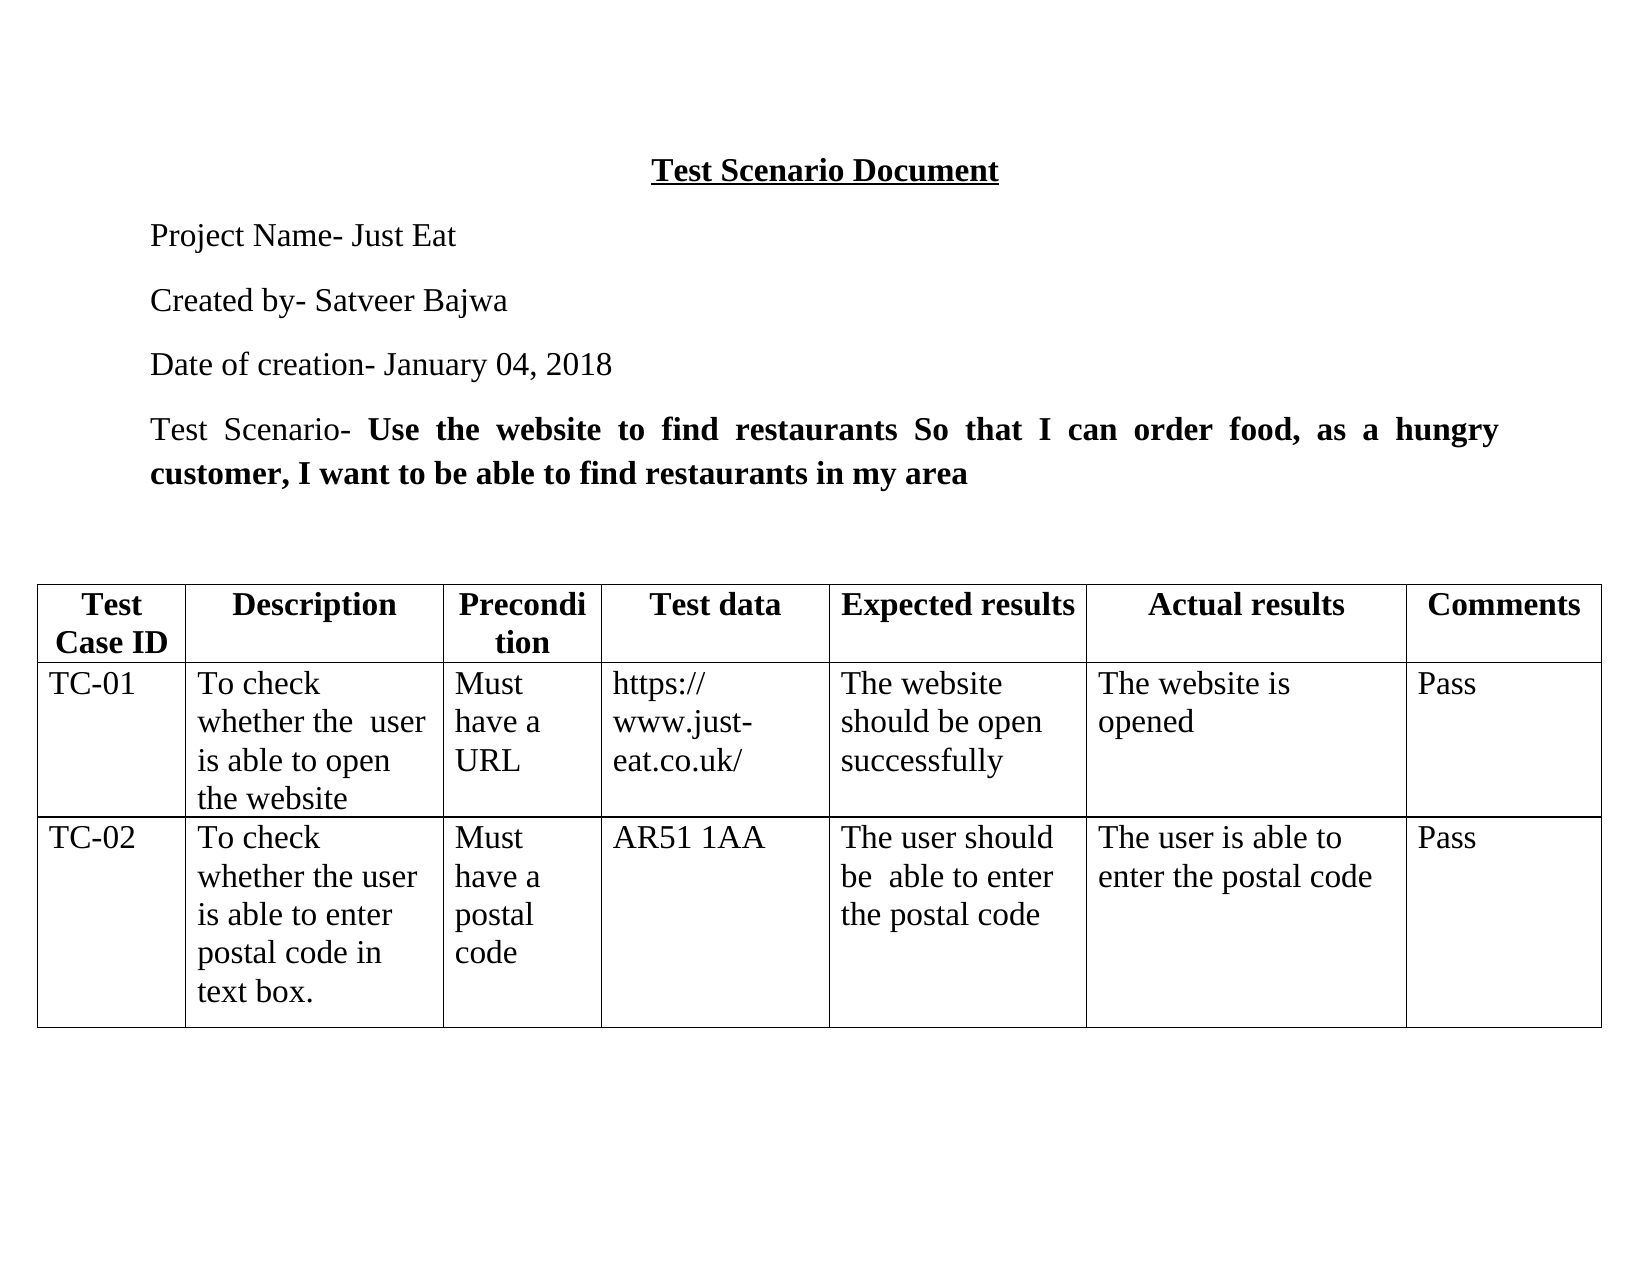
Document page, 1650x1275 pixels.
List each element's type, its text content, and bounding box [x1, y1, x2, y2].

table_header Test Case ID [38, 585, 185, 662]
table_header Comments [1407, 585, 1601, 662]
table_cell TC-02 [38, 818, 185, 1027]
table_cell The user should be able to enter the postal code [830, 818, 1086, 1027]
text Test Scenario Document [150, 150, 1500, 188]
table_cell The website is opened [1087, 663, 1406, 816]
table_header Precondition [444, 585, 601, 662]
table_cell TC-01 [38, 663, 185, 816]
table_cell Must have a postal code [444, 818, 601, 1027]
table_cell The website should be open successfully [830, 663, 1086, 816]
table_cell Must have a URL [444, 663, 601, 816]
table_cell To check whether the user is able to open the website [186, 663, 443, 816]
table_header Test data [602, 585, 829, 662]
table_header Actual results [1087, 585, 1406, 662]
table_cell AR51 1AA [602, 818, 829, 1027]
table_cell Pass [1407, 663, 1601, 816]
table_header Description [186, 585, 443, 662]
text Project Name- Just Eat [150, 215, 1500, 253]
table_cell The user is able to enter the postal code [1087, 818, 1406, 1027]
table_cell https://www.just-eat.co.uk/ [602, 663, 829, 816]
text Date of creation- January 04, 2018 [150, 345, 1500, 383]
table_cell Pass [1407, 818, 1601, 1027]
table_cell To check whether the user is able to enter postal code in text box. [186, 818, 443, 1027]
table_header Expected results [830, 585, 1086, 662]
text Test Scenario- Use the website to find restaurants So that I can order food, as a hungry customer, I want to be able to find restaurants in my area [150, 409, 1500, 492]
text Created by- Satveer Bajwa [150, 280, 1500, 318]
